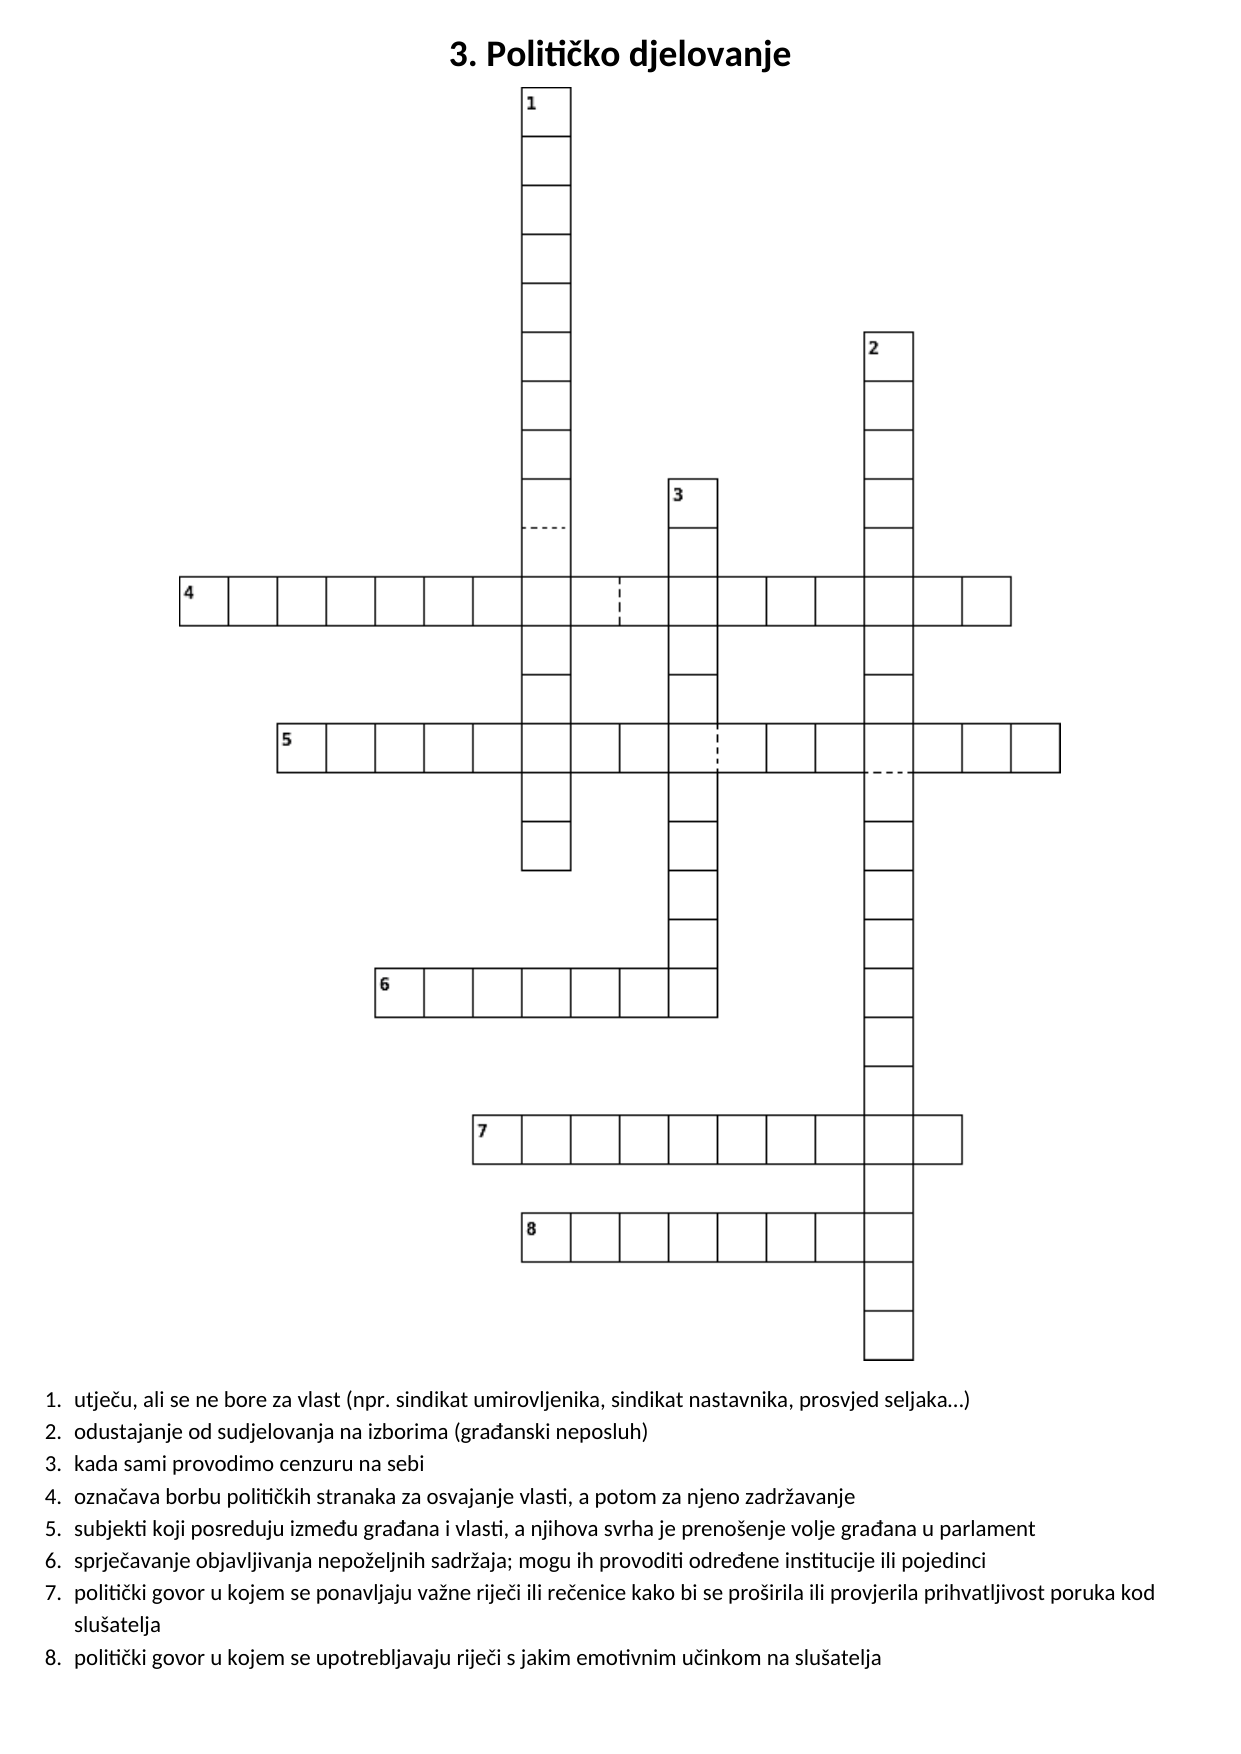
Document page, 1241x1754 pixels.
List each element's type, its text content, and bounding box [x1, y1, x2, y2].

list subjekti koji posreduju između građana i vlasti, a njihova svrha je prenošenje volje građana u parlament [44, 1514, 1211, 1542]
list utječu, ali se ne bore za vlast (npr. sindikat umirovljenika, sindikat nastavnika, prosvjed seljaka…) [44, 1385, 1211, 1413]
list politički govor u kojem se ponavljaju važne riječi ili rečenice kako bi se proširila ili provjerila prihvatljivost poruka kod slušatelja [44, 1578, 1211, 1638]
list kada sami provodimo cenzuru na sebi [44, 1449, 1211, 1478]
picture [179, 87, 1061, 1361]
list odustajanje od sudjelovanja na izborima (građanski neposluh) [44, 1417, 1211, 1445]
list politički govor u kojem se upotrebljavaju riječi s jakim emotivnim učinkom na slušatelja [44, 1643, 1211, 1671]
text 3. Političko djelovanje [29, 29, 1211, 75]
list sprječavanje objavljivanja nepoželjnih sadržaja; mogu ih provoditi određene institucije ili pojedinci [44, 1546, 1211, 1574]
list označava borbu političkih stranaka za osvajanje vlasti, a potom za njeno zadržavanje [44, 1482, 1211, 1510]
